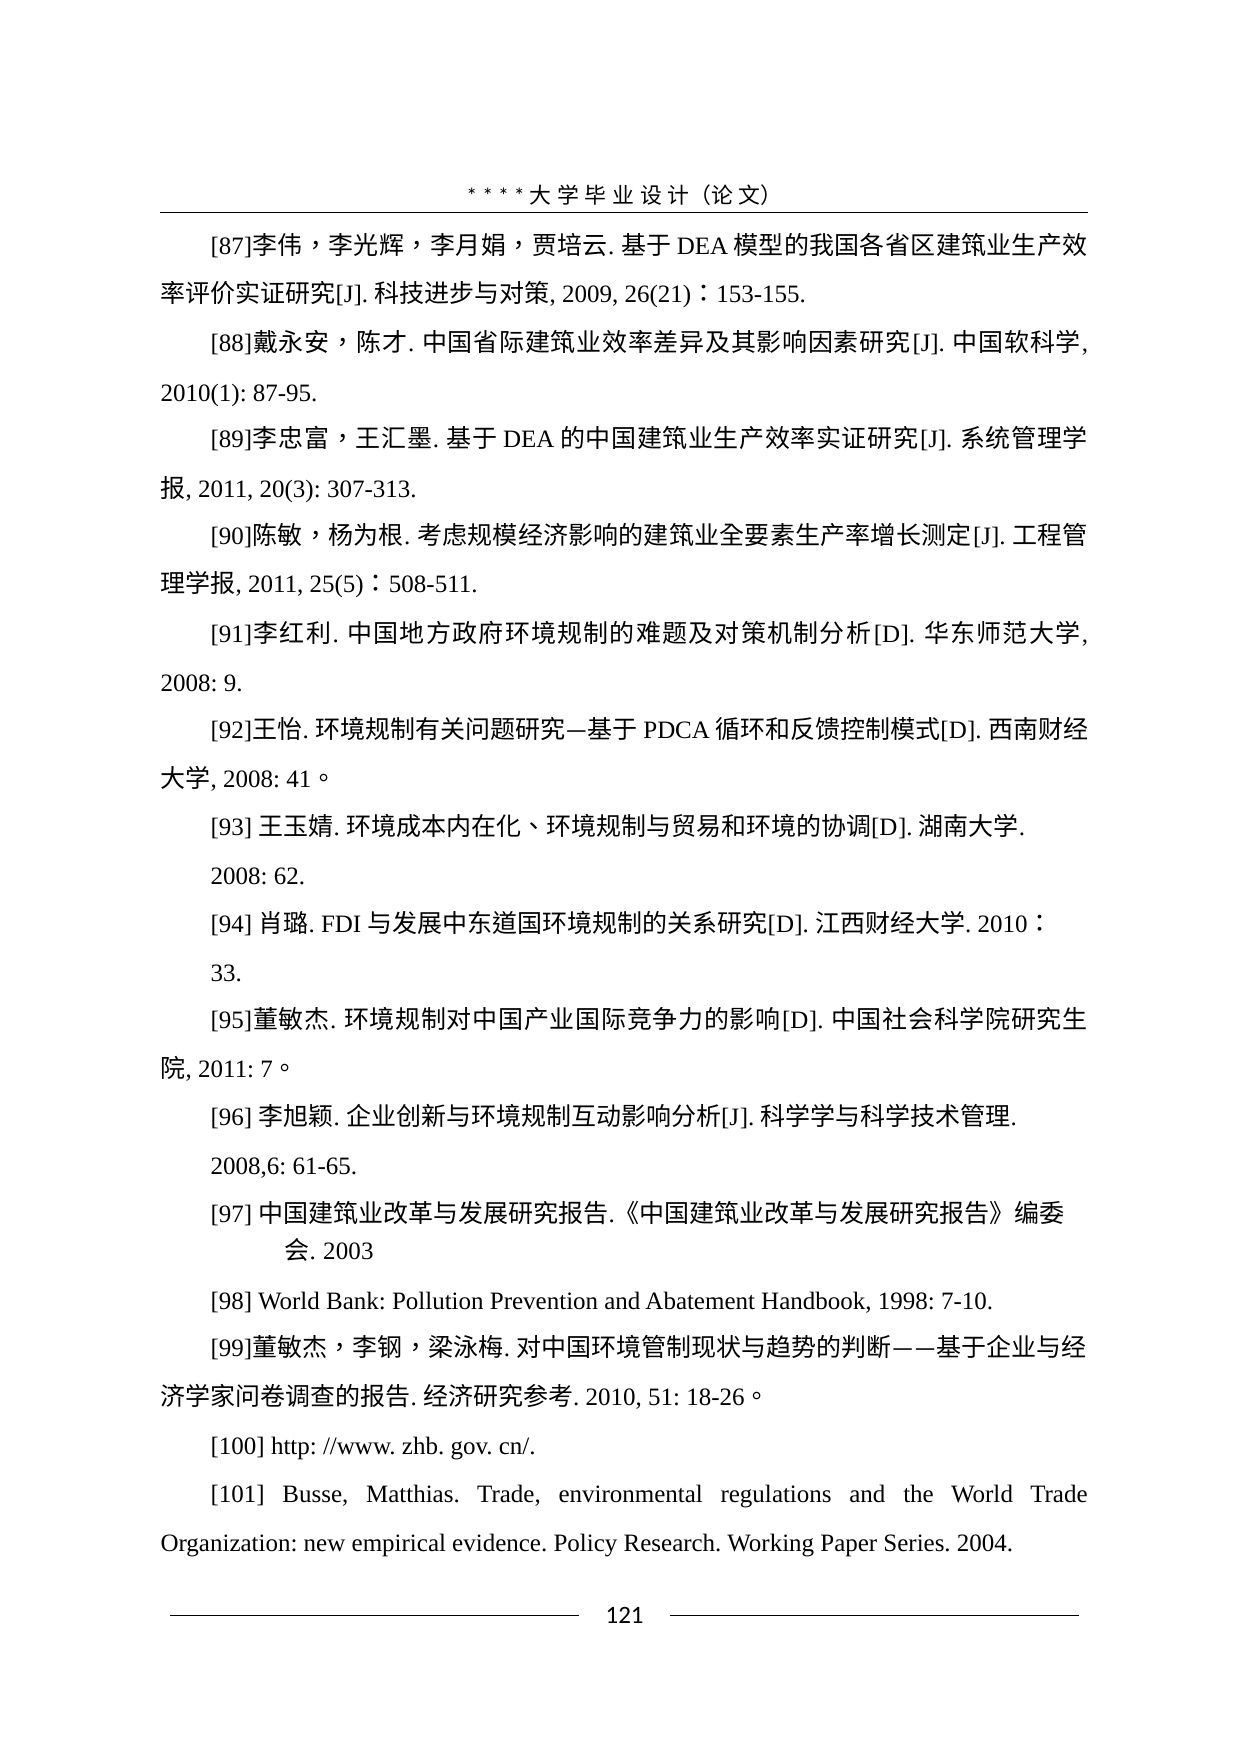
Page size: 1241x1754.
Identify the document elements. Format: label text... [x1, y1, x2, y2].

text 2008,6: 61-65. [160, 1132, 1088, 1180]
text [94] 肖璐. FDI 与发展中东道国环境规制的关系研究[D]. 江西财经大学. 2010： [160, 890, 1088, 938]
text [91]李红利. 中国地方政府环境规制的难题及对策机制分析[D]. 华东师范大学, 2008: 9. [160, 600, 1088, 697]
text 2008: 62. [160, 842, 1088, 890]
text [93] 王玉婧. 环境成本内在化、环境规制与贸易和环境的协调[D]. 湖南大学. [160, 793, 1088, 842]
text [98] World Bank: Pollution Prevention and Abatement Handbook, 1998: 7-10. [160, 1267, 1088, 1315]
text 33. [160, 938, 1088, 987]
text [87]李伟，李光辉，李月娟，贾培云. 基于DEA模型的我国各省区建筑业生产效率评价实证研究[J]. 科技进步与对策, 2009, 26(21)：153-155. [160, 213, 1088, 310]
text [88]戴永安，陈才. 中国省际建筑业效率差异及其影响因素研究[J]. 中国软科学, 2010(1): 87-95. [160, 310, 1088, 407]
text [90]陈敏，杨为根. 考虑规模经济影响的建筑业全要素生产率增长测定[J]. 工程管理学报, 2011, 25(5)：508-511. [160, 503, 1088, 600]
text [92]王怡. 环境规制有关问题研究—基于PDCA循环和反馈控制模式[D]. 西南财经大学, 2008: 41。 [160, 697, 1088, 793]
text 会. 2003 [234, 1232, 1078, 1267]
text [89]李忠富，王汇墨. 基于DEA的中国建筑业生产效率实证研究[J]. 系统管理学报, 2011, 20(3): 307-313. [160, 407, 1088, 503]
text [100] http: //www. zhb. gov. cn/. [160, 1412, 1088, 1460]
text [95]董敏杰. 环境规制对中国产业国际竞争力的影响[D]. 中国社会科学院研究生院, 2011: 7。 [160, 987, 1088, 1083]
text [97] 中国建筑业改革与发展研究报告.《中国建筑业改革与发展研究报告》编委 [160, 1180, 1088, 1228]
text [99]董敏杰，李钢，梁泳梅. 对中国环境管制现状与趋势的判断——基于企业与经济学家问卷调查的报告. 经济研究参考. 2010, 51: 18-26。 [160, 1315, 1088, 1412]
text [96] 李旭颖. 企业创新与环境规制互动影响分析[J]. 科学学与科学技术管理. [160, 1083, 1088, 1132]
text [101] Busse, Matthias. Trade, environmental regulations and the World Trade Organization: new empirical evidence. Policy Research. Working Paper Series. 2004. [160, 1460, 1088, 1557]
